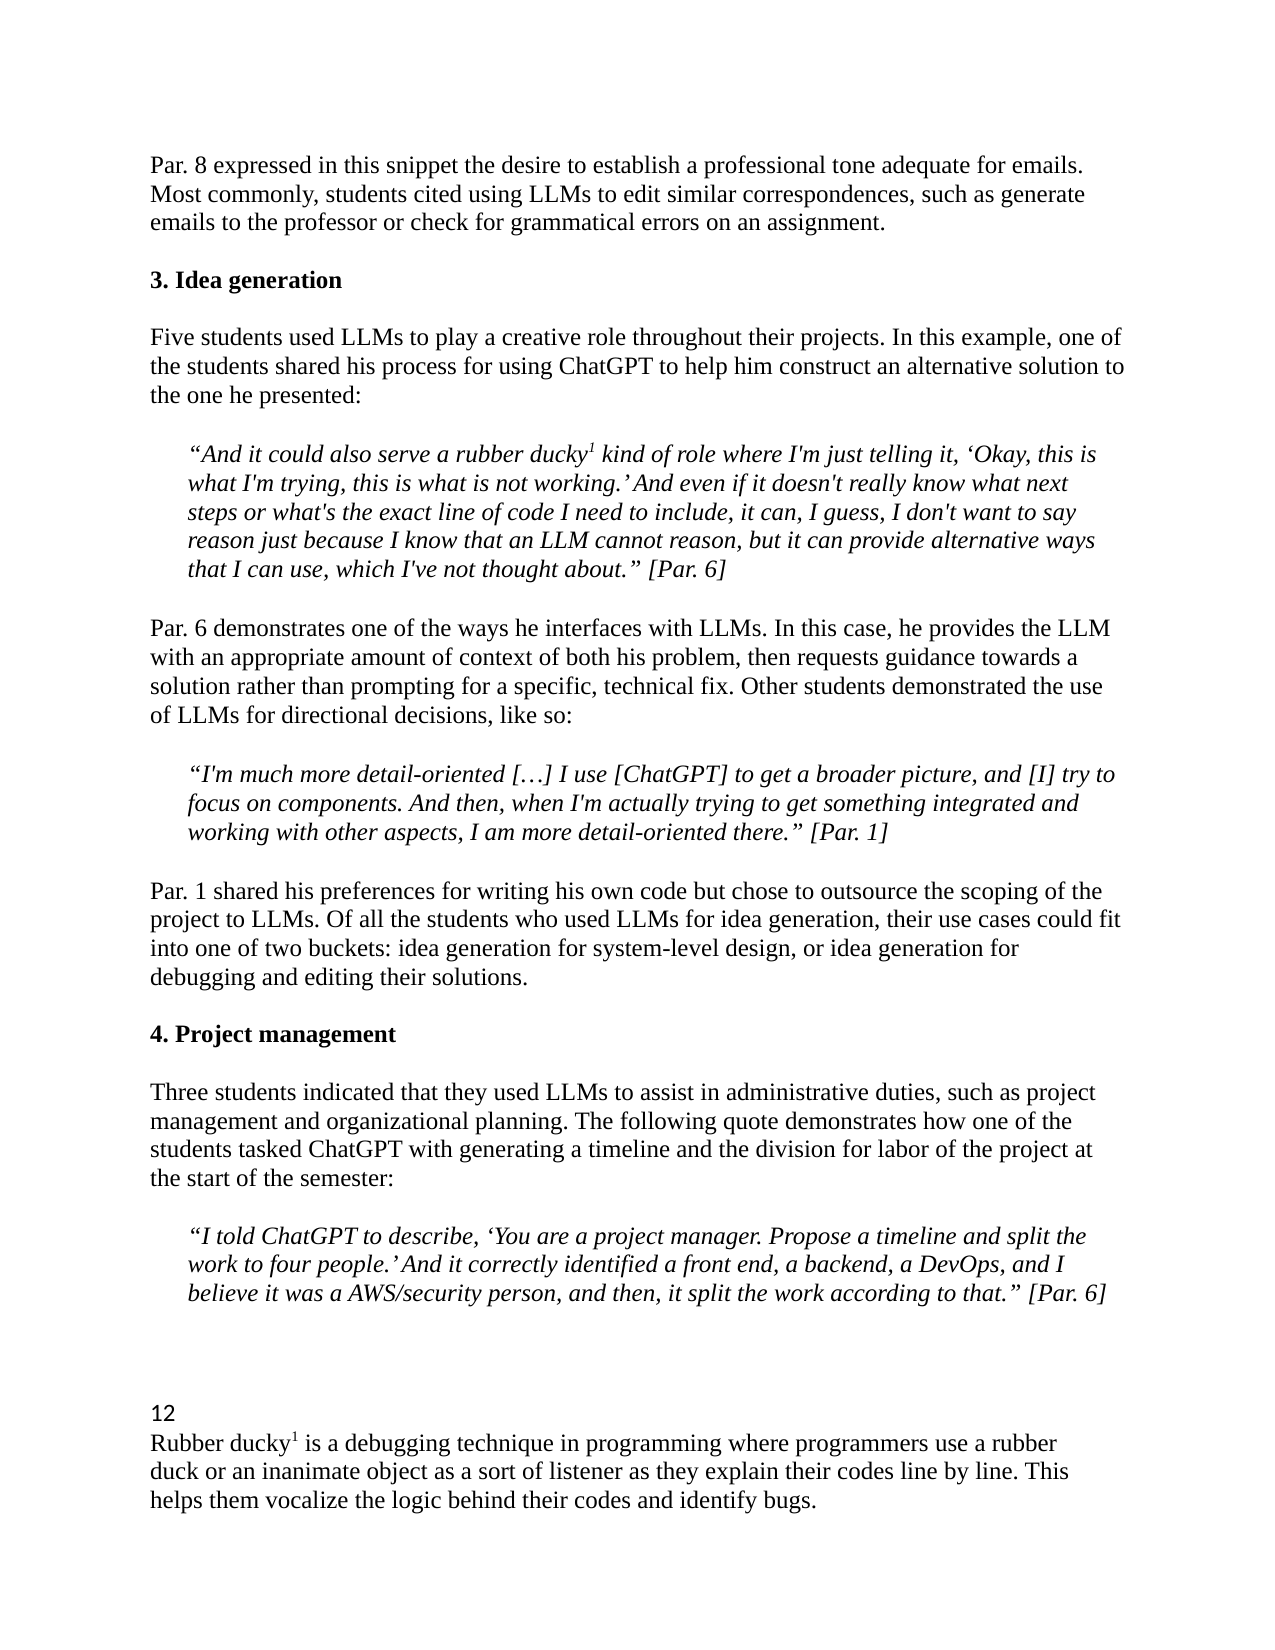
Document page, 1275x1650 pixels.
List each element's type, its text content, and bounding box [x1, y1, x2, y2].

text “I'm much more detail-oriented […] I use [ChatGPT] to get a broader picture, and [I] try to focus on components. And then, when I'm actually trying to get something integrated and working with other aspects, I am more detail-oriented there.” [Par. 1] [187, 759, 1125, 845]
text 4. Project management [150, 1019, 1125, 1048]
text Three students indicated that they used LLMs to assist in administrative duties, such as project management and organizational planning. The following quote demonstrates how one of the students tasked ChatGPT with generating a timeline and the division for labor of the project at the start of the semester: [150, 1077, 1125, 1192]
text Five students used LLMs to play a creative role throughout their projects. In this example, one of the students shared his process for using ChatGPT to help him construct an alternative solution to the one he presented: [150, 322, 1125, 409]
text Par. 8 expressed in this snippet the desire to establish a professional tone adequate for emails. Most commonly, students cited using LLMs to edit similar correspondences, such as generate emails to the professor or check for grammatical errors on an assignment. [150, 150, 1125, 236]
text Par. 6 demonstrates one of the ways he interfaces with LLMs. In this case, he provides the LLM with an appropriate amount of context of both his problem, then requests guidance towards a solution rather than prompting for a specific, technical fix. Other students demonstrated the use of LLMs for directional decisions, like so: [150, 613, 1125, 728]
text “And it could also serve a rubber ducky1 kind of role where I'm just telling it, ‘Okay, this is what I'm trying, this is what is not working.’ And even if it doesn't really know what next steps or what's the exact line of code I need to include, it can, I guess, I don't want to say reason just because I know that an LLM cannot reason, but it can provide alternative ways that I can use, which I've not thought about.” [Par. 6] [187, 439, 1125, 583]
text “I told ChatGPT to describe, ‘You are a project manager. Propose a timeline and split the work to four people.’ And it correctly identified a front end, a backend, a DevOps, and I believe it was a AWS/security person, and then, it split the work according to that.” [Par. 6] [187, 1221, 1125, 1307]
text 3. Idea generation [150, 265, 1125, 294]
text Par. 1 shared his preferences for writing his own code but chose to outsource the scoping of the project to LLMs. Of all the students who used LLMs for idea generation, their use cases could fit into one of two buckets: idea generation for system-level design, or idea generation for debugging and editing their solutions. [150, 876, 1125, 991]
